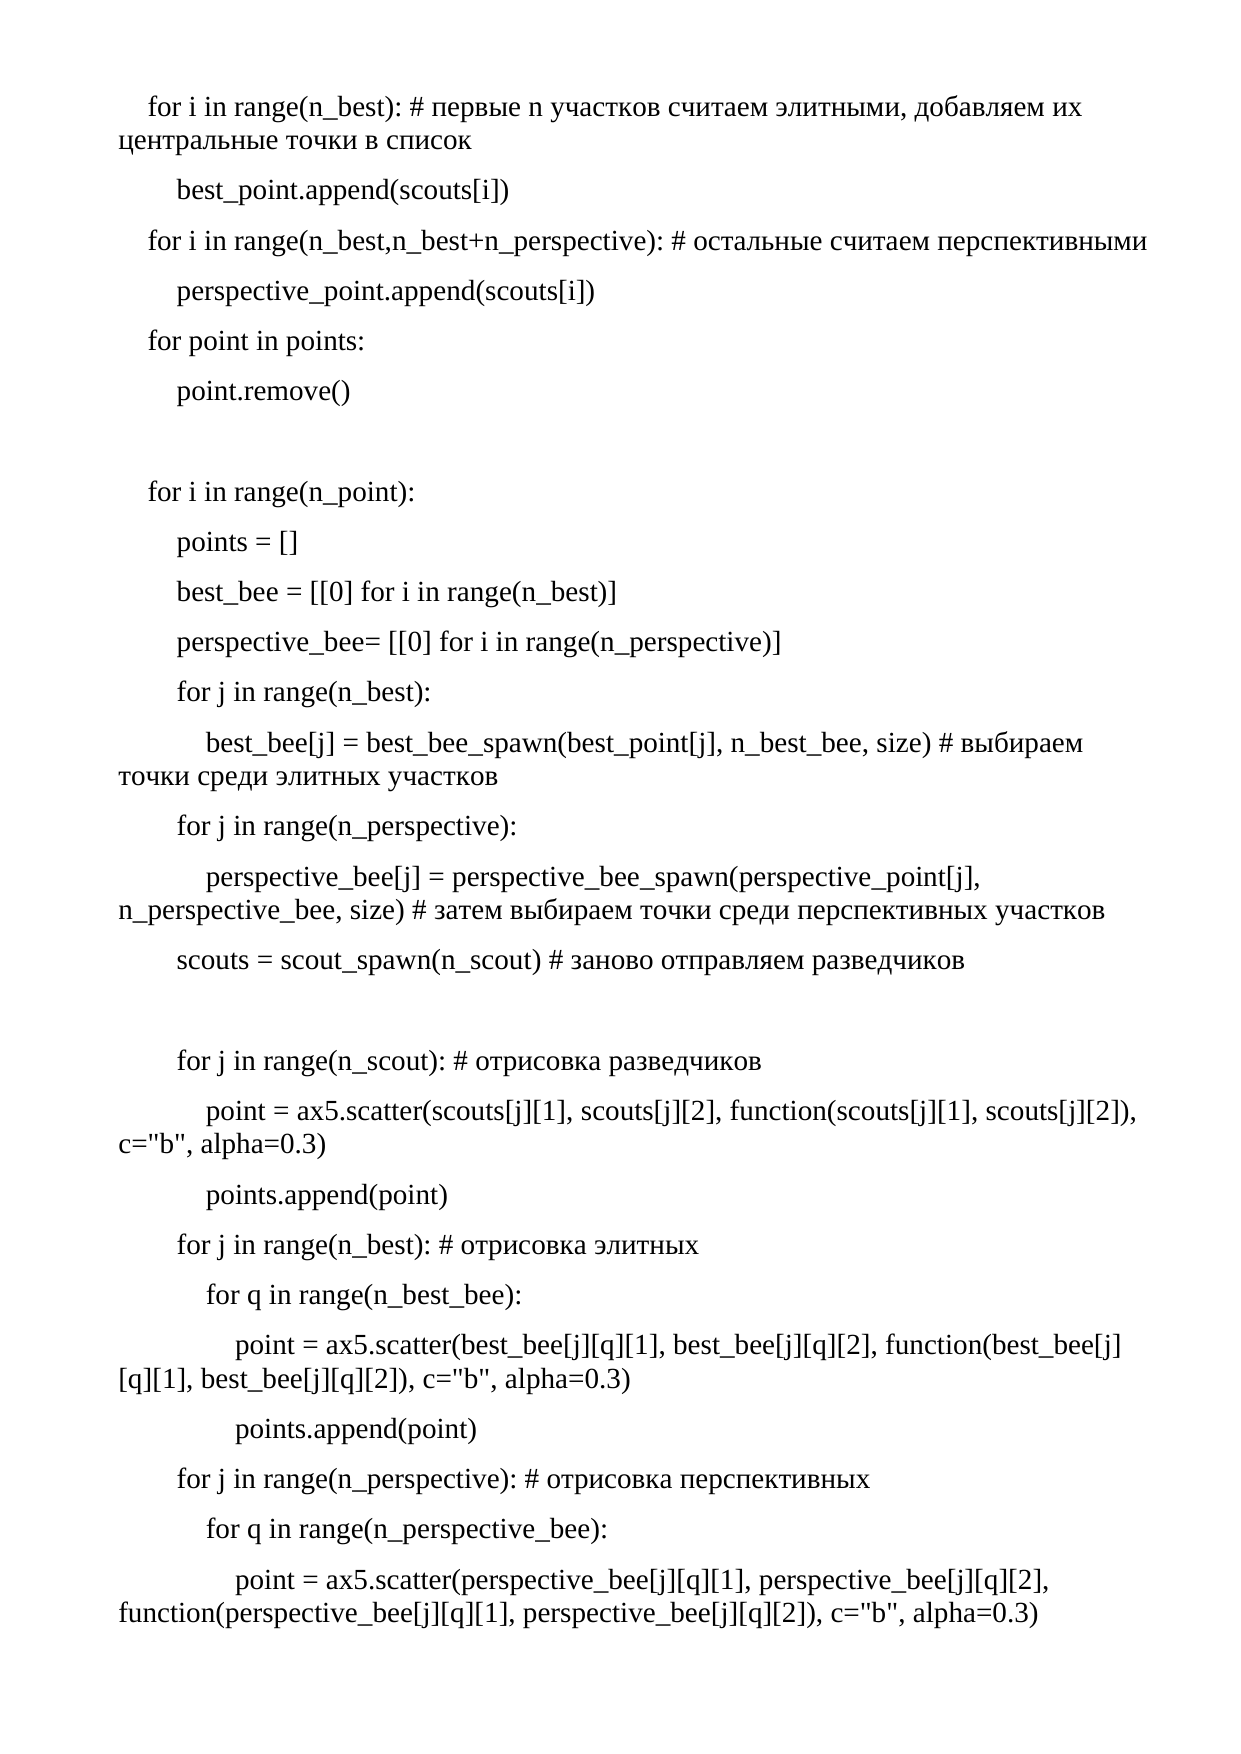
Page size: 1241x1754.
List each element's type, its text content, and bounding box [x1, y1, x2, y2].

text for i in range(n_best): # первые n участков считаем элитными, добавляем их центральные точки в список [118, 89, 1152, 156]
text best_bee[j] = best_bee_spawn(best_point[j], n_best_bee, size) # выбираем точки среди элитных участков [118, 725, 1152, 792]
text for j in range(n_perspective): # отрисовка перспективных [118, 1461, 1152, 1495]
text points = [] [118, 524, 1152, 557]
text perspective_bee= [[0] for i in range(n_perspective)] [118, 624, 1152, 658]
text best_bee = [[0] for i in range(n_best)] [118, 574, 1152, 608]
text for i in range(n_best,n_best+n_perspective): # остальные считаем перспективными [118, 223, 1152, 256]
text points.append(point) [118, 1411, 1152, 1445]
text for j in range(n_perspective): [118, 808, 1152, 842]
text points.append(point) [118, 1177, 1152, 1210]
text for j in range(n_best): [118, 674, 1152, 708]
text point = ax5.scatter(scouts[j][1], scouts[j][2], function(scouts[j][1], scouts[j][2]), c="b", alpha=0.3) [118, 1093, 1152, 1160]
text for q in range(n_best_bee): [118, 1277, 1152, 1311]
text perspective_bee[j] = perspective_bee_spawn(perspective_point[j], n_perspective_bee, size) # затем выбираем точки среди перспективных участков [118, 859, 1152, 926]
text best_point.append(scouts[i]) [118, 172, 1152, 206]
text point.remove() [118, 373, 1152, 407]
text perspective_point.append(scouts[i]) [118, 273, 1152, 306]
text scouts = scout_spawn(n_scout) # заново отправляем разведчиков [118, 942, 1152, 976]
text point = ax5.scatter(best_bee[j][q][1], best_bee[j][q][2], function(best_bee[j][q][1], best_bee[j][q][2]), c="b", alpha=0.3) [118, 1327, 1152, 1394]
text for j in range(n_scout): # отрисовка разведчиков [118, 1043, 1152, 1076]
text for point in points: [118, 323, 1152, 357]
text point = ax5.scatter(perspective_bee[j][q][1], perspective_bee[j][q][2], function(perspective_bee[j][q][1], perspective_bee[j][q][2]), c="b", alpha=0.3) [118, 1562, 1152, 1629]
text for i in range(n_point): [118, 474, 1152, 507]
text for q in range(n_perspective_bee): [118, 1512, 1152, 1545]
text for j in range(n_best): # отрисовка элитных [118, 1227, 1152, 1261]
